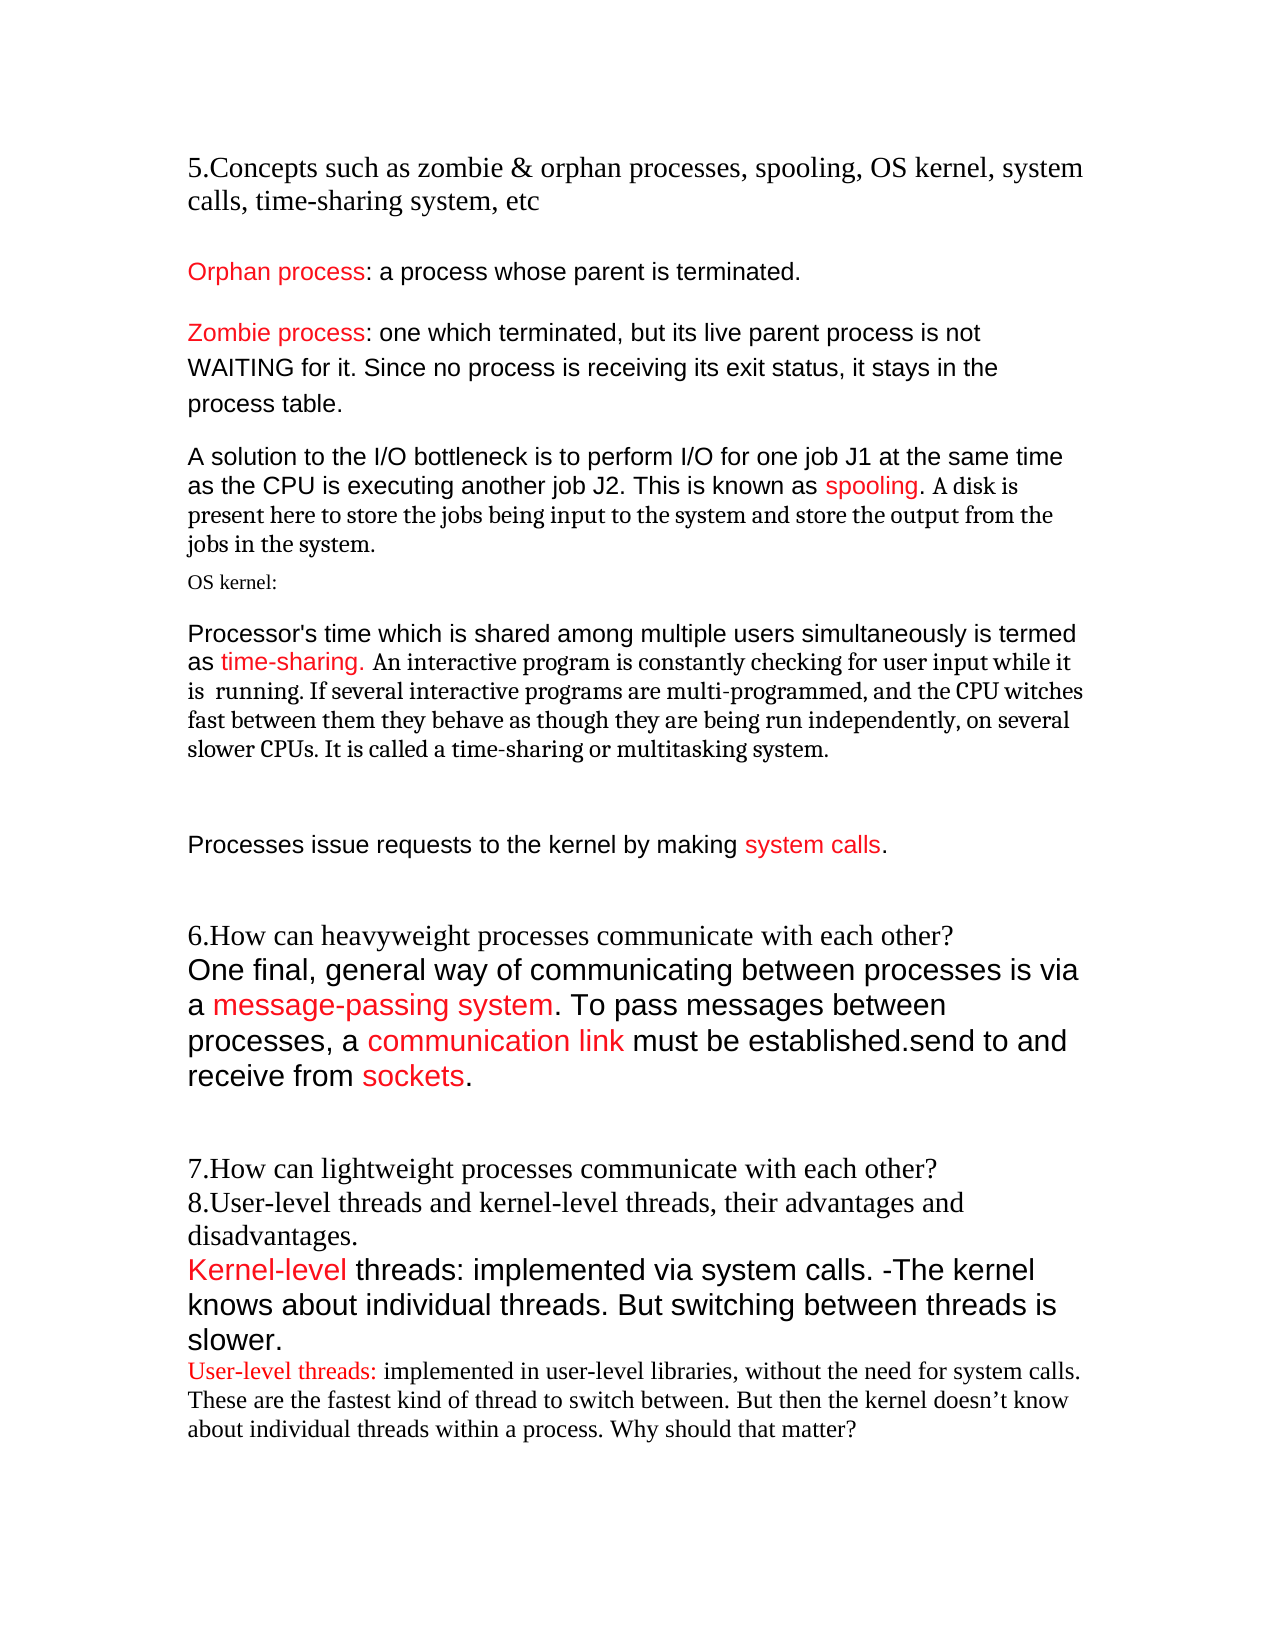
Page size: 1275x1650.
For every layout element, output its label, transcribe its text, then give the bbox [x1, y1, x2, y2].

text A solution to the I/O bottleneck is to perform I/O for one job J1 at the same time as the CPU is executing another job J2. This is known as spooling. A disk is present here to store the jobs being input to the system and store the output from the jobs in the system. [187, 442, 1087, 558]
text Zombie process: one which terminated, but its live parent process is not WAITING for it. Since no process is receiving its exit status, it stays in the process table. [187, 311, 1087, 417]
text One final, general way of communicating between processes is via a message-passing system. To pass messages between processes, a communication link must be established. send to and receive from sockets. [187, 951, 1087, 1093]
text 5.Concepts such as zombie & orphan processes, spooling, OS kernel, system calls, time-sharing system, etc [187, 150, 1087, 217]
text Kernel-level threads: implemented via system calls. -The kernel knows about individual threads. But switching between threads is slower. [187, 1252, 1087, 1356]
text Orphan process: a process whose parent is terminated. [187, 251, 1087, 286]
text Processes issue requests to the kernel by making system calls. [187, 824, 1087, 859]
text 6.How can heavyweight processes communicate with each other? [187, 918, 1087, 951]
text OS kernel: [187, 558, 1087, 594]
text User-level threads: implemented in user-level libraries, without the need for system calls. These are the fastest kind of thread to switch between. But then the kernel doesn’t know about individual threads within a process. Why should that matter? [187, 1356, 1087, 1443]
text 7.How can lightweight processes communicate with each other? [187, 1151, 1087, 1185]
text 8.User-level threads and kernel-level threads, their advantages and disadvantages. [187, 1185, 1087, 1252]
text Processor's time which is shared among multiple users simultaneously is termed as time-sharing. An interactive program is constantly checking for user input while it is running. If several interactive programs are multi-programmed, and the CPU witches fast between them they behave as though they are being run independently, on several slower CPUs. It is called a time-sharing or multitasking system. [187, 619, 1087, 763]
